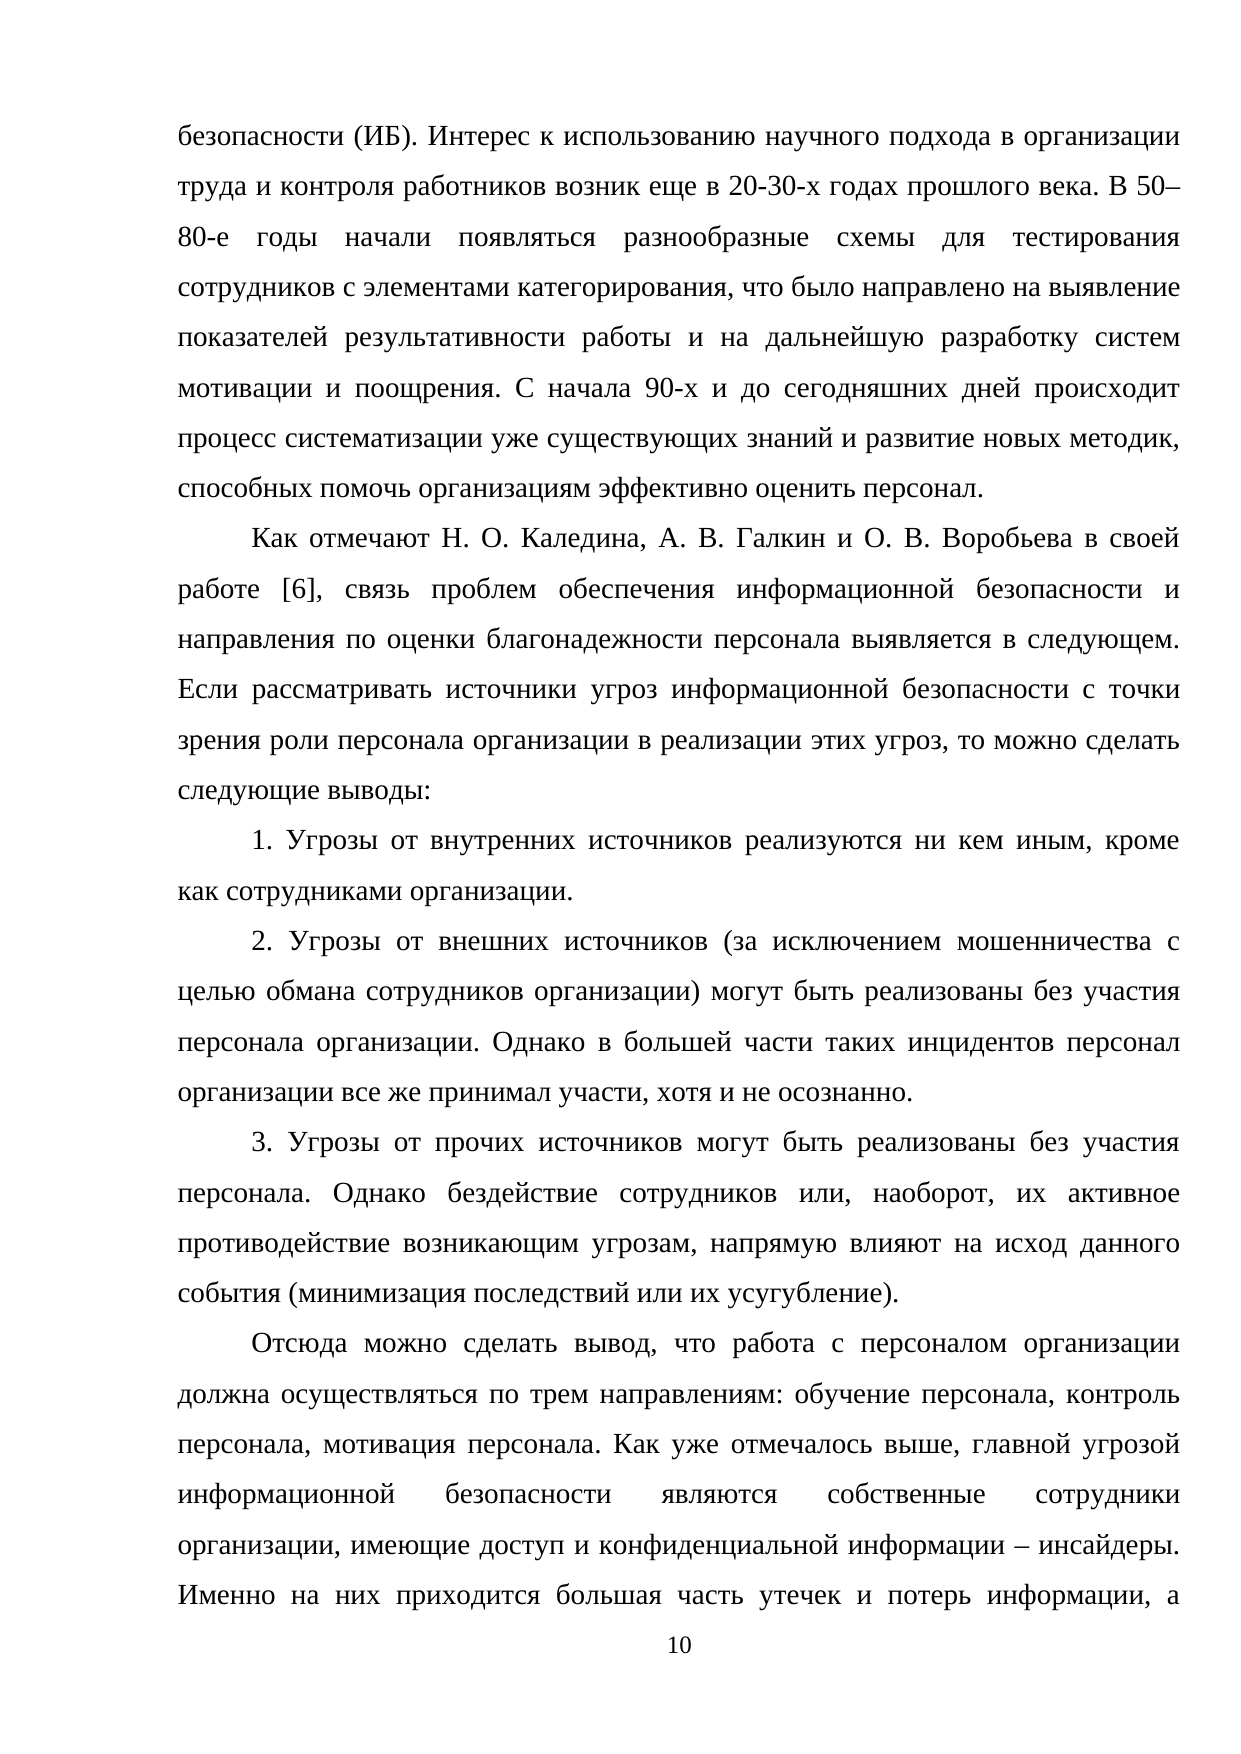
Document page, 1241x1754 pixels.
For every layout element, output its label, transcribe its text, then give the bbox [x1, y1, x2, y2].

text 3. Угрозы от прочих источников могут быть реализованы без участия персонала. Однако бездействие сотрудников или, наоборот, их активное противодействие возникающим угрозам, напрямую влияют на исход данного события (минимизация последствий или их усугубление). [177, 1124, 1181, 1309]
text Как отмечают Н. О. Каледина, А. В. Галкин и О. В. Воробьева в своей работе [6], связь проблем обеспечения информационной безопасности и направления по оценки благонадежности персонала выявляется в следующем. Если рассматривать источники угроз информационной безопасности с точки зрения роли персонала организации в реализации этих угроз, то можно сделать следующие выводы: [177, 521, 1181, 806]
text 2. Угрозы от внешних источников (за исключением мошенничества с целью обмана сотрудников организации) могут быть реализованы без участия персонала организации. Однако в большей части таких инцидентов персонал организации все же принимал участи, хотя и не осознанно. [177, 923, 1181, 1108]
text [177, 118, 1181, 504]
text 1. Угрозы от внутренних источников реализуются ни кем иным, кроме как сотрудниками организации. [177, 822, 1181, 906]
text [177, 1326, 1181, 1611]
